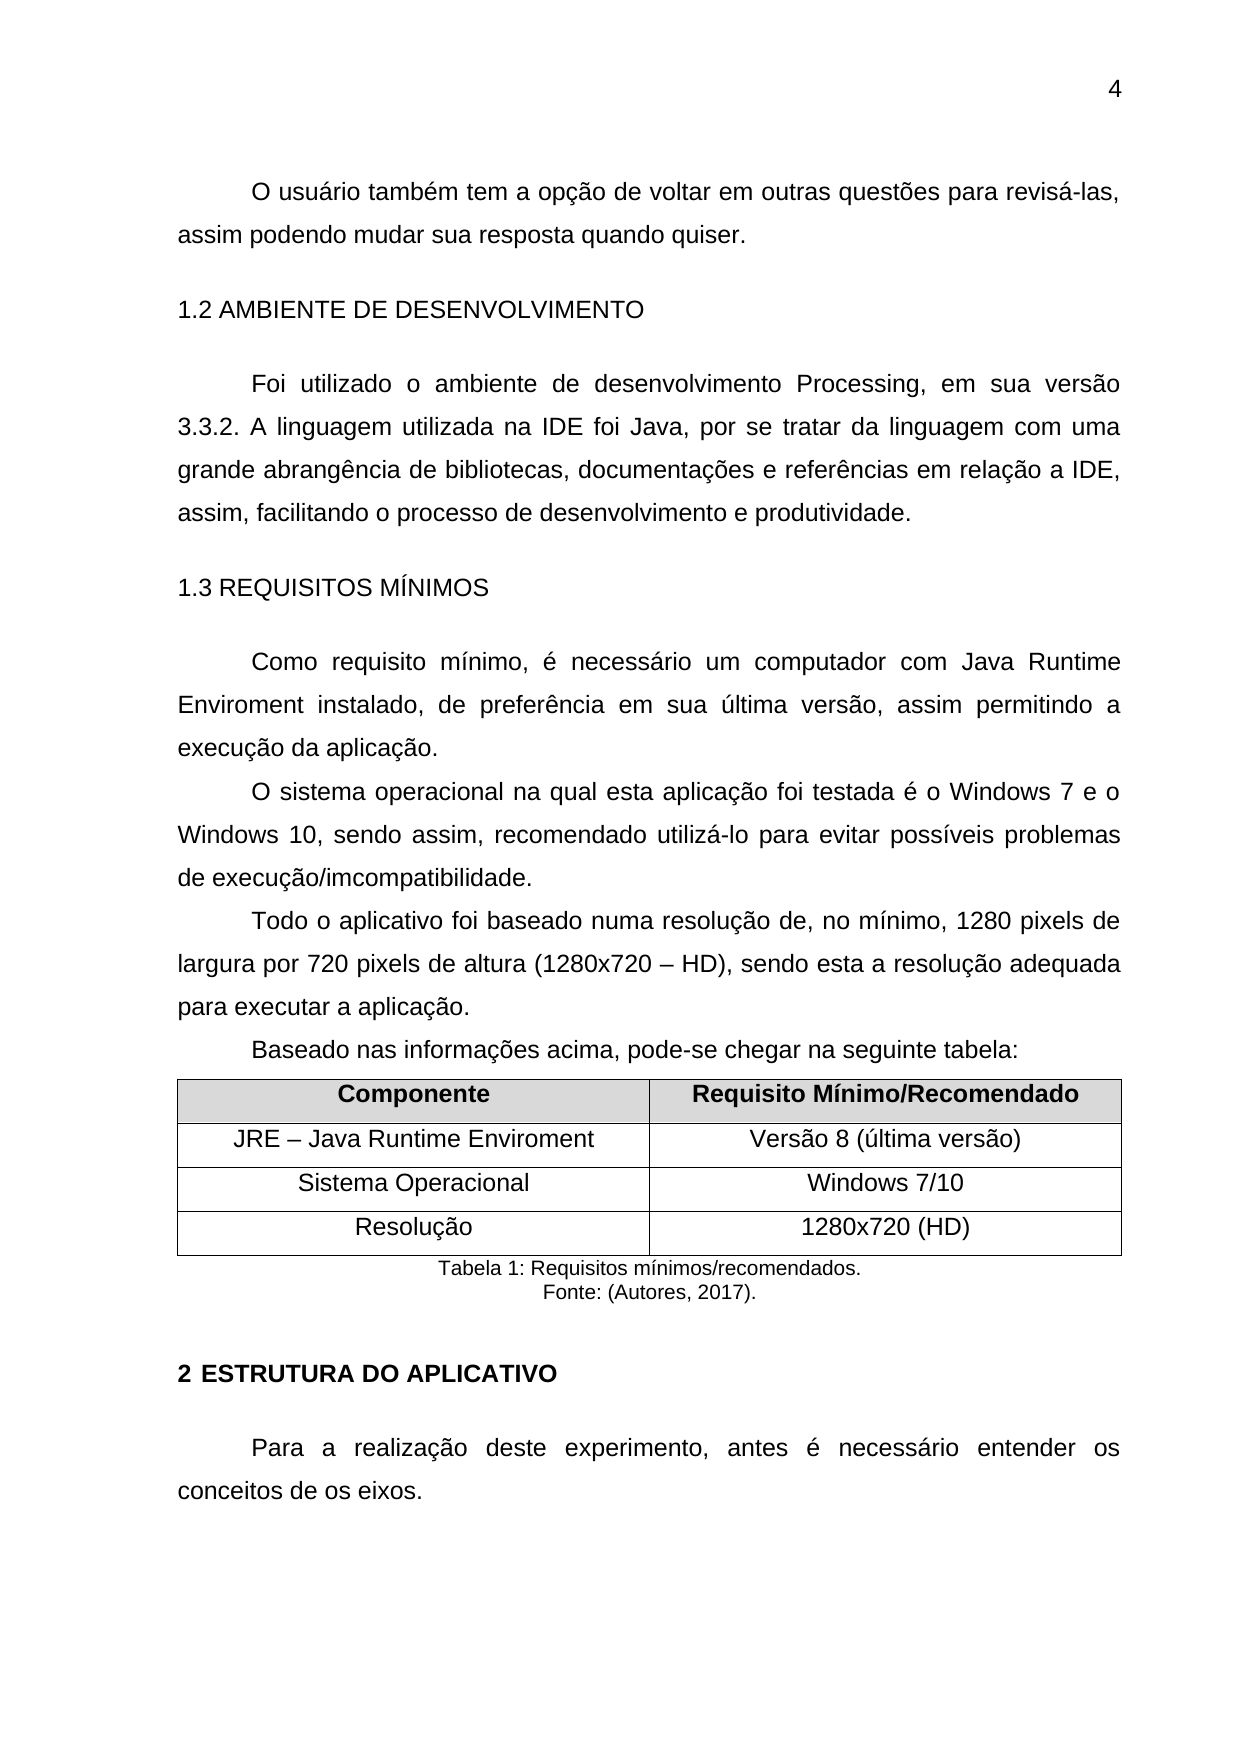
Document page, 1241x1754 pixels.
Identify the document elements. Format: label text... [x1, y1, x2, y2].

text Foi utilizado o ambiente de desenvolvimento Processing, em sua versão 3.3.2. A linguagem utilizada na IDE foi Java, por se tratar da linguagem com uma grande abrangência de bibliotecas, documentações e referências em relação a IDE, assim, facilitando o processo de desenvolvimento e produtividade. [177, 369, 1122, 527]
text Como requisito mínimo, é necessário um computador com Java Runtime Enviroment instalado, de preferência em sua última versão, assim permitindo a execução da aplicação. [177, 647, 1122, 762]
text O usuário também tem a opção de voltar em outras questões para revisá-las, assim podendo mudar sua resposta quando quiser. [177, 177, 1122, 249]
text Fonte: (Autores, 2017). [177, 1280, 1122, 1304]
table_cell 1280x720 (HD) [650, 1212, 1121, 1255]
subtitle ESTRUTURA DO APLICATIVO [177, 1359, 1122, 1387]
table_cell Versão 8 (última versão) [650, 1124, 1121, 1167]
table_cell Windows 7/10 [650, 1168, 1121, 1211]
table_cell Sistema Operacional [178, 1168, 649, 1211]
table_cell Resolução [178, 1212, 649, 1255]
table_header Componente [178, 1080, 649, 1122]
text O sistema operacional na qual esta aplicação foi testada é o Windows 7 e o Windows 10, sendo assim, recomendado utilizá-lo para evitar possíveis problemas de execução/imcompatibilidade. [177, 777, 1122, 892]
text Para a realização deste experimento, antes é necessário entender os conceitos de os eixos. [177, 1433, 1122, 1505]
text Baseado nas informações acima, pode-se chegar na seguinte tabela: [177, 1035, 1122, 1064]
text Todo o aplicativo foi baseado numa resolução de, no mínimo, 1280 pixels de largura por 720 pixels de altura (1280x720 – HD), sendo esta a resolução adequada para executar a aplicação. [177, 906, 1122, 1021]
subtitle REQUISITOS MÍNIMOS [177, 573, 1122, 602]
table_header Requisito Mínimo/Recomendado [650, 1080, 1121, 1122]
subtitle ambiente de desenvolvimento [177, 295, 1122, 323]
table_cell JRE – Java Runtime Enviroment [178, 1124, 649, 1167]
